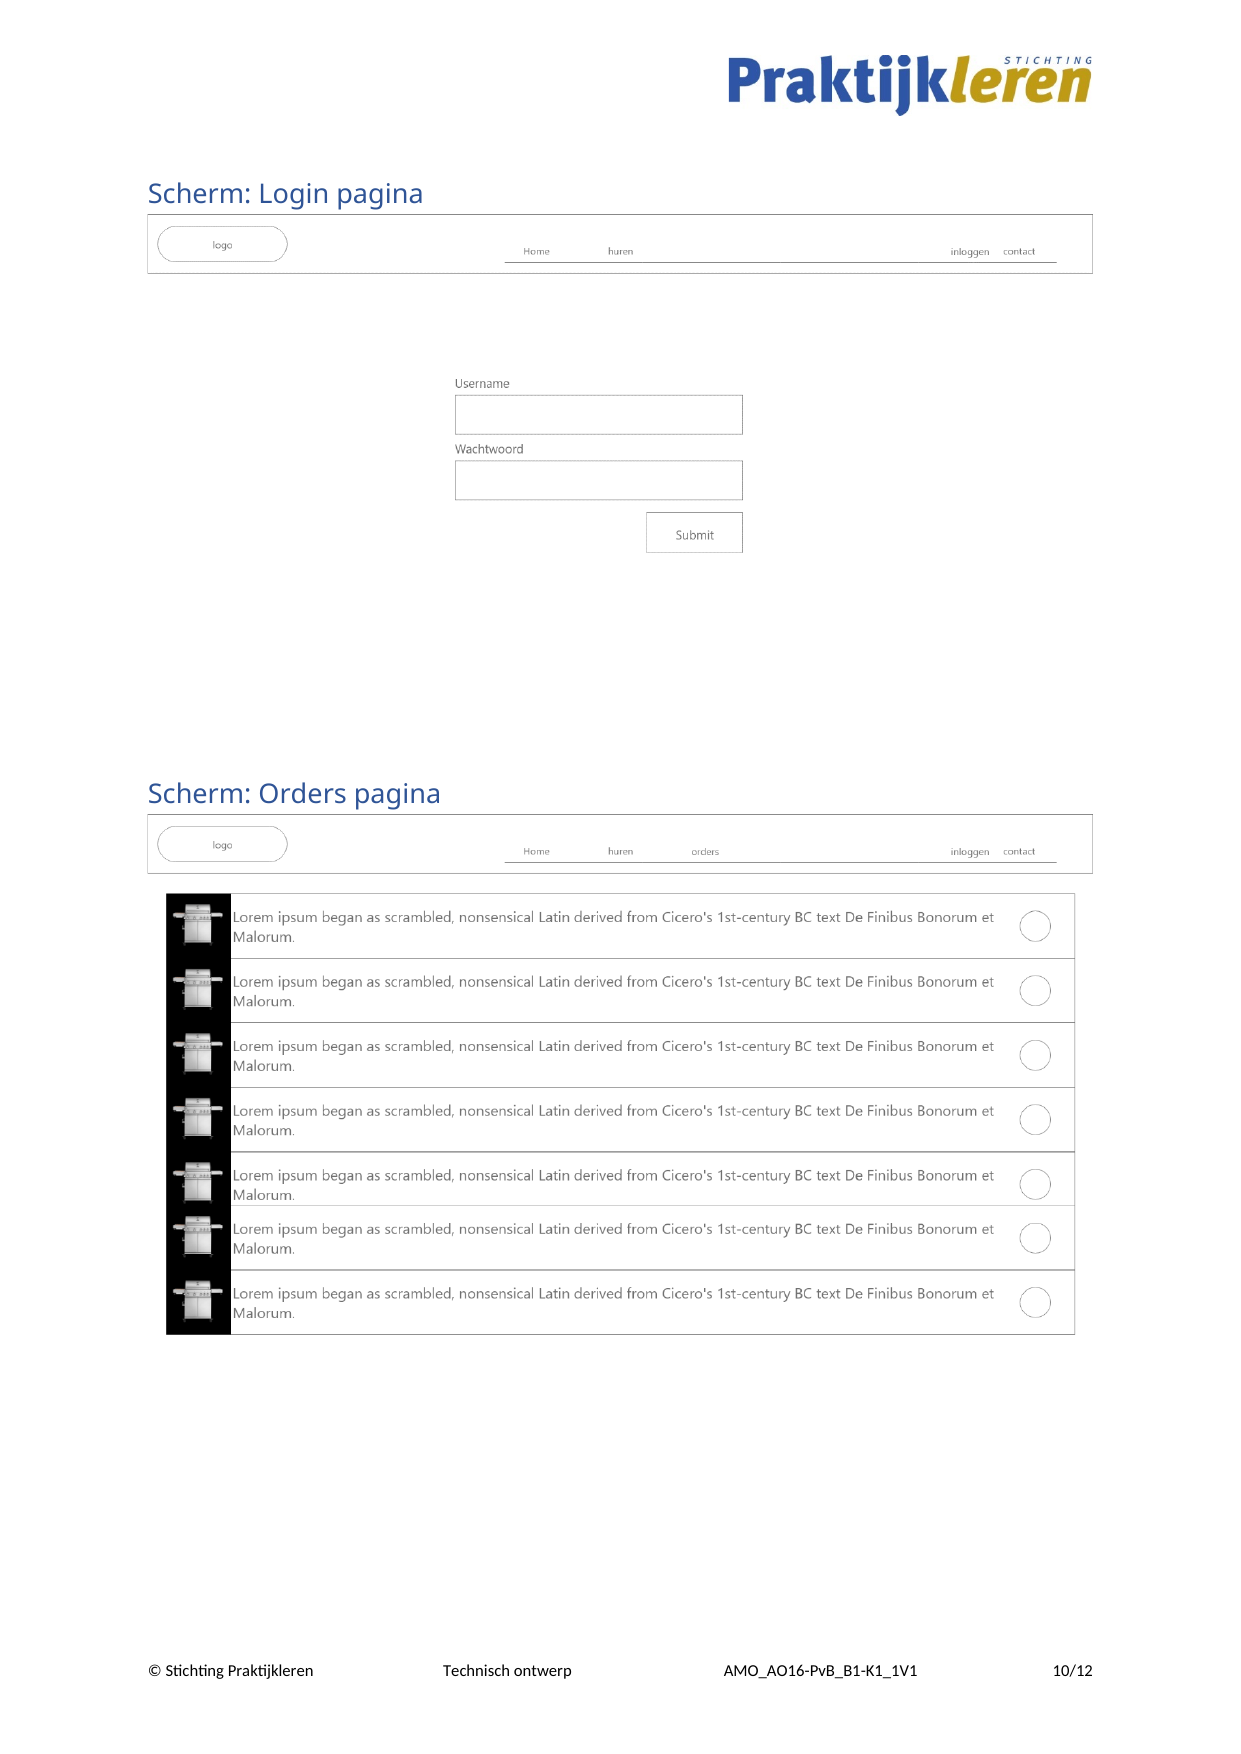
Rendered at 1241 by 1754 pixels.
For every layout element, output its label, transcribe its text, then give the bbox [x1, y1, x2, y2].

picture [147, 814, 1093, 1346]
subtitle Scherm: Orders pagina [148, 775, 1093, 812]
picture [728, 55, 1092, 116]
subtitle Scherm: Login pagina [148, 175, 1093, 212]
picture [147, 214, 1093, 746]
